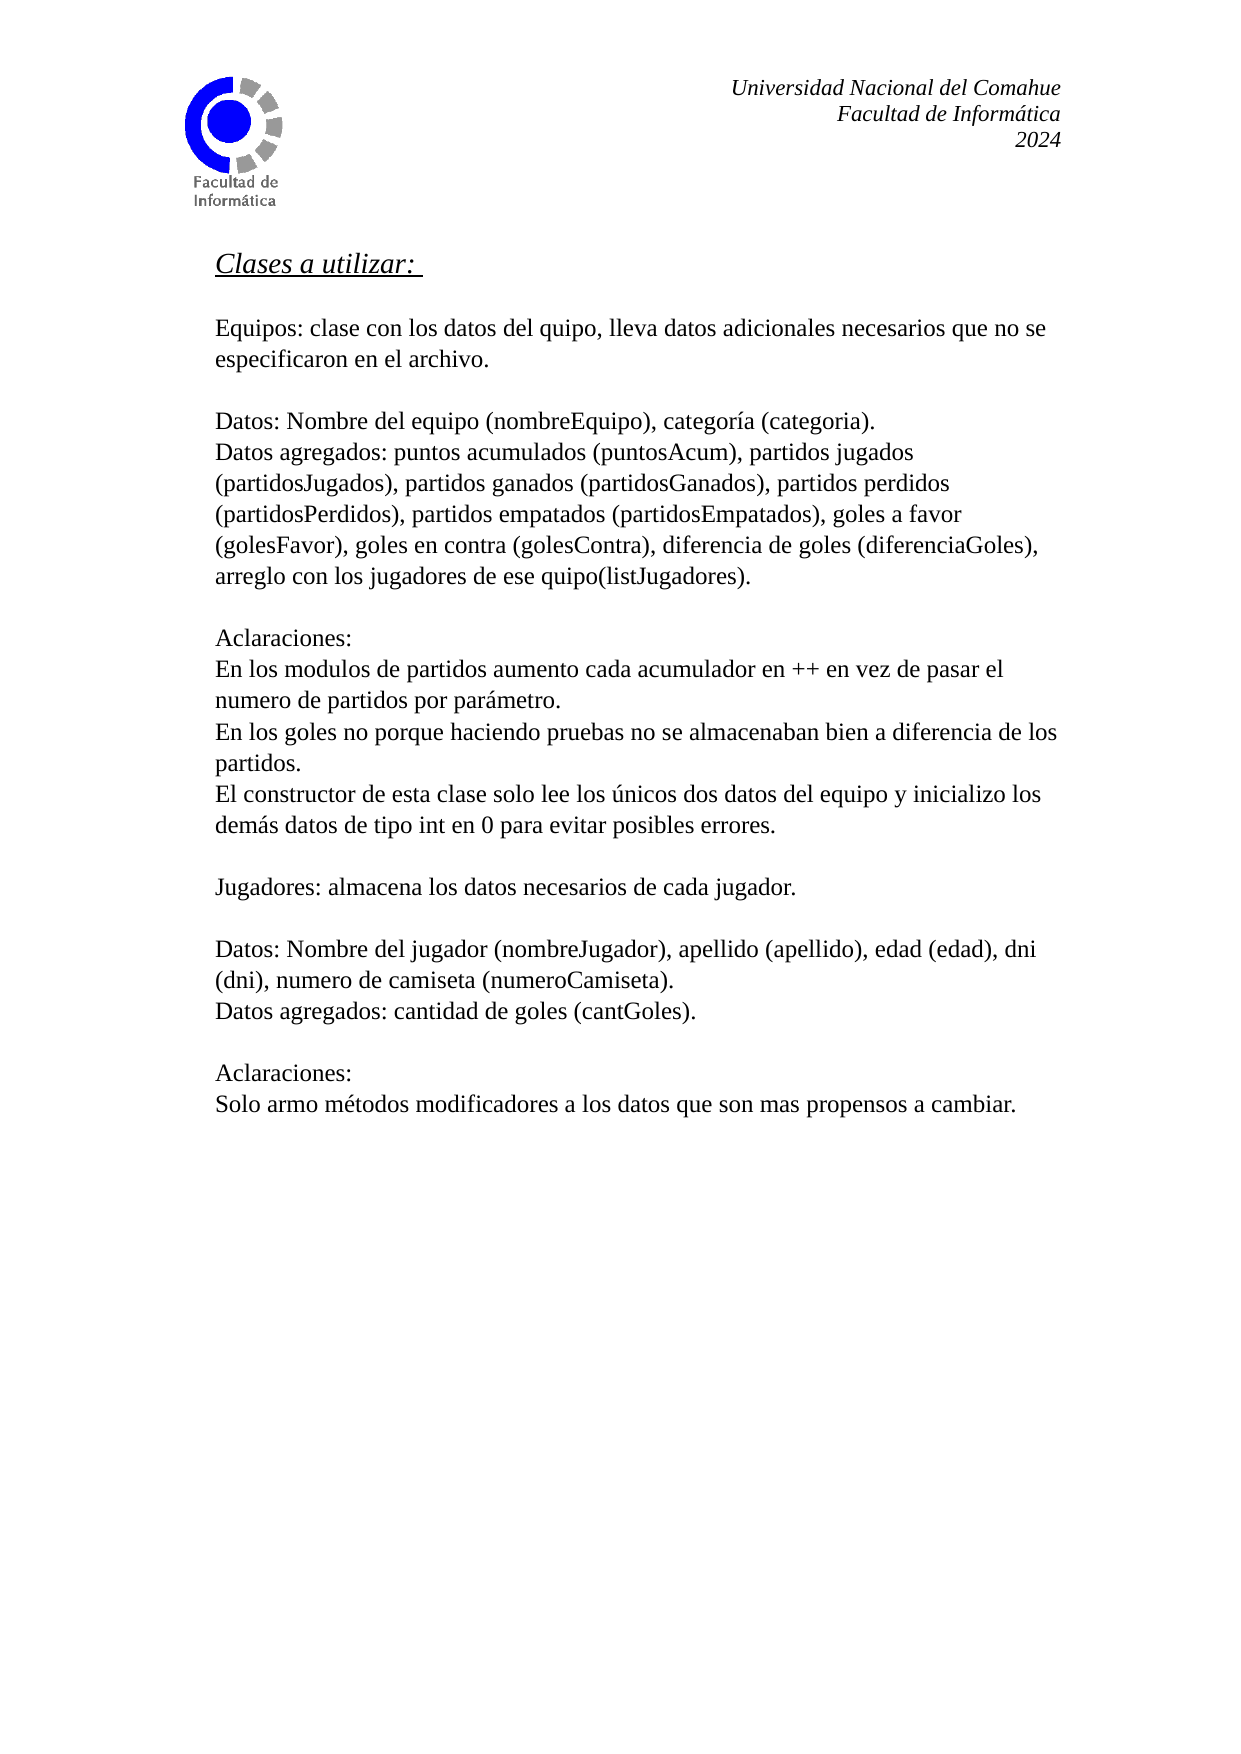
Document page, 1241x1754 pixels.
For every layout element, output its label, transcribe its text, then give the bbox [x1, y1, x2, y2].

list Datos agregados: cantidad de goles (cantGoles). [215, 996, 1063, 1025]
list Equipos: clase con los datos del quipo, lleva datos adicionales necesarios que no se especificaron en el archivo. [215, 313, 1063, 373]
list Datos: Nombre del jugador (nombreJugador), apellido (apellido), edad (edad), dni (dni), numero de camiseta (numeroCamiseta). [215, 934, 1063, 994]
list Datos: Nombre del equipo (nombreEquipo), categoría (categoria). [215, 406, 1063, 435]
list Aclaraciones: [215, 623, 1063, 652]
list En los goles no porque haciendo pruebas no se almacenaban bien a diferencia de los partidos. [215, 717, 1063, 776]
picture [177, 75, 293, 207]
list En los modulos de partidos aumento cada acumulador en ++ en vez de pasar el numero de partidos por parámetro. [215, 654, 1063, 714]
list Aclaraciones: [215, 1058, 1063, 1087]
list Jugadores: almacena los datos necesarios de cada jugador. [215, 872, 1063, 901]
list Solo armo métodos modificadores a los datos que son mas propensos a cambiar. [215, 1089, 1063, 1118]
list El constructor de esta clase solo lee los únicos dos datos del equipo y inicializo los demás datos de tipo int en 0 para evitar posibles errores. [215, 779, 1063, 838]
list Clases a utilizar: [215, 246, 1063, 279]
list Datos agregados: puntos acumulados (puntosAcum), partidos jugados (partidosJugados), partidos ganados (partidosGanados), partidos perdidos (partidosPerdidos), partidos empatados (partidosEmpatados), goles a favor (golesFavor), goles en contra (golesContra), diferencia de goles (diferenciaGoles), arreglo con los jugadores de ese quipo(listJugadores). [215, 437, 1063, 590]
